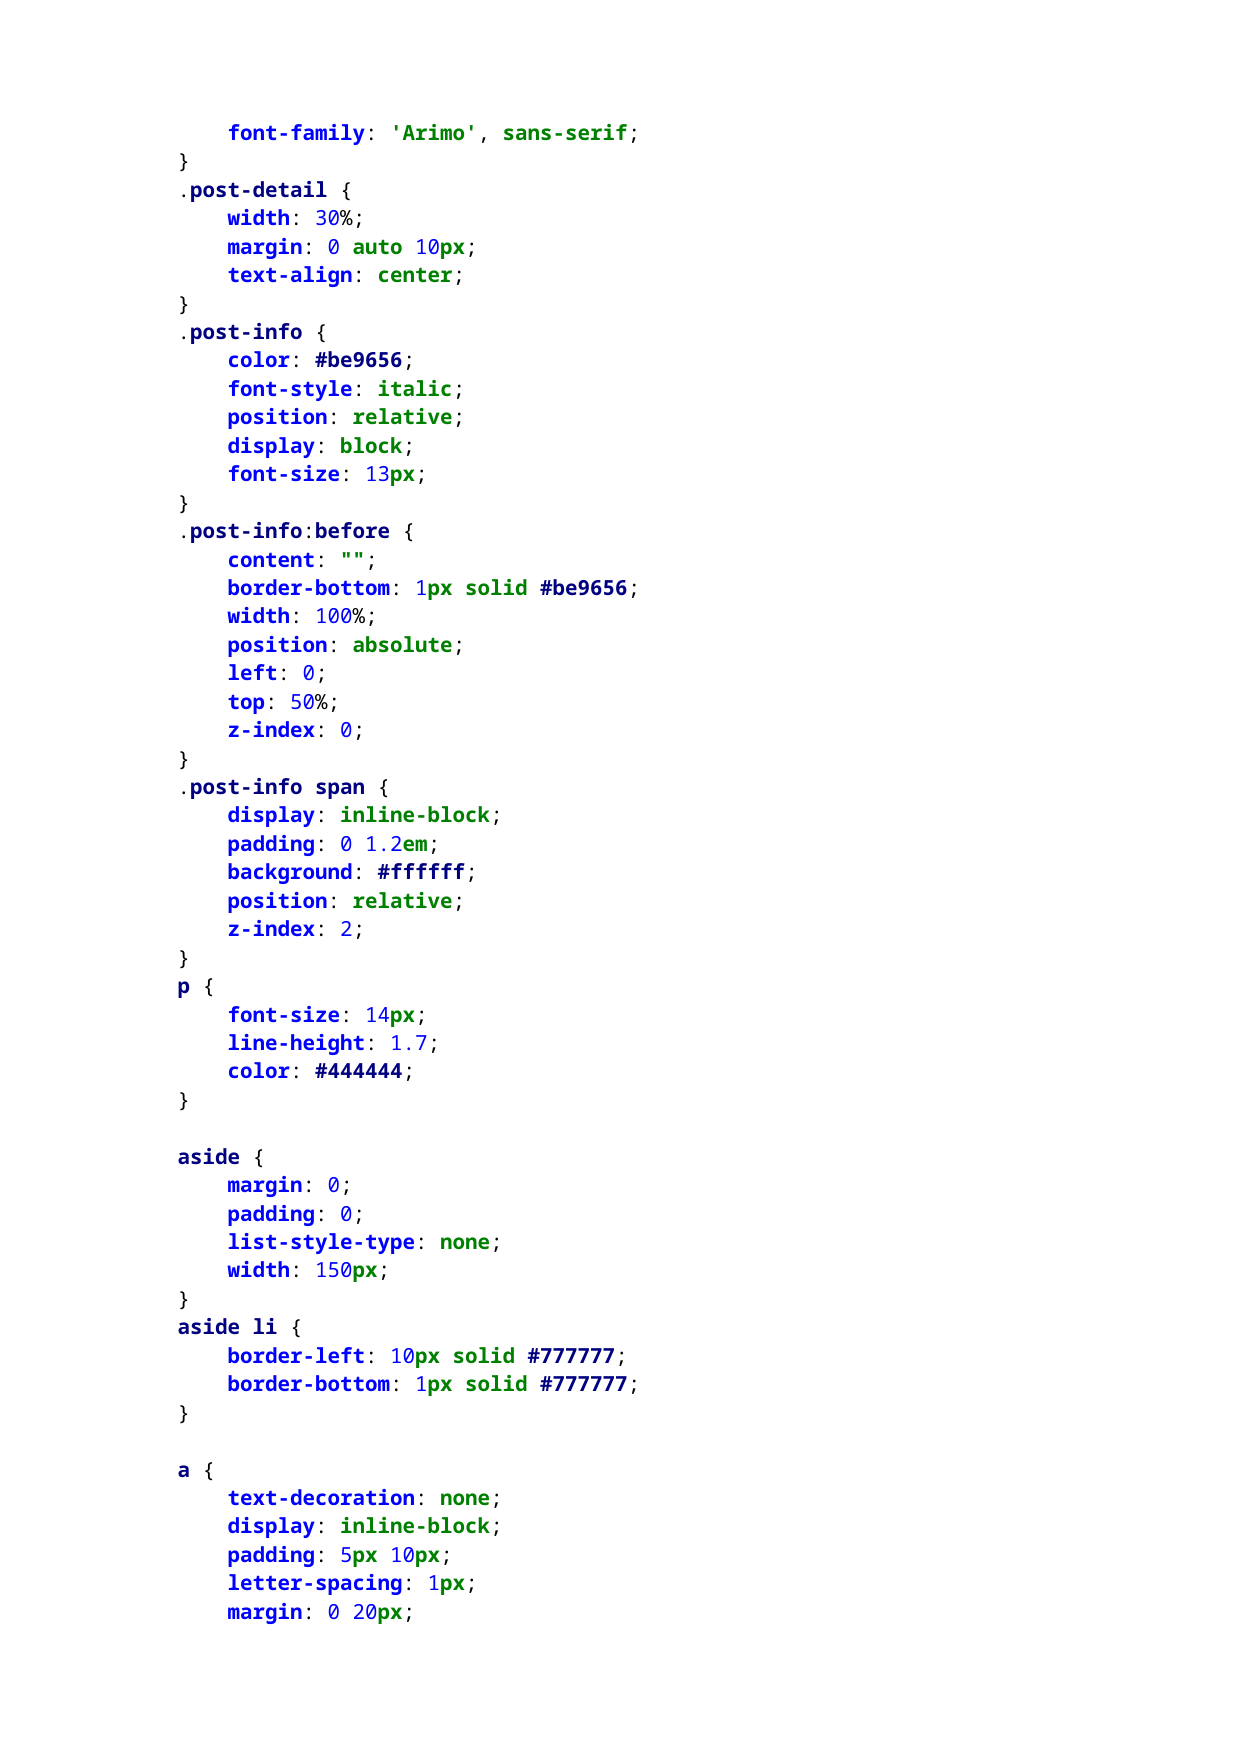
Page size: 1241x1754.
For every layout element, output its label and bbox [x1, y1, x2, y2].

text [177, 118, 1152, 1625]
